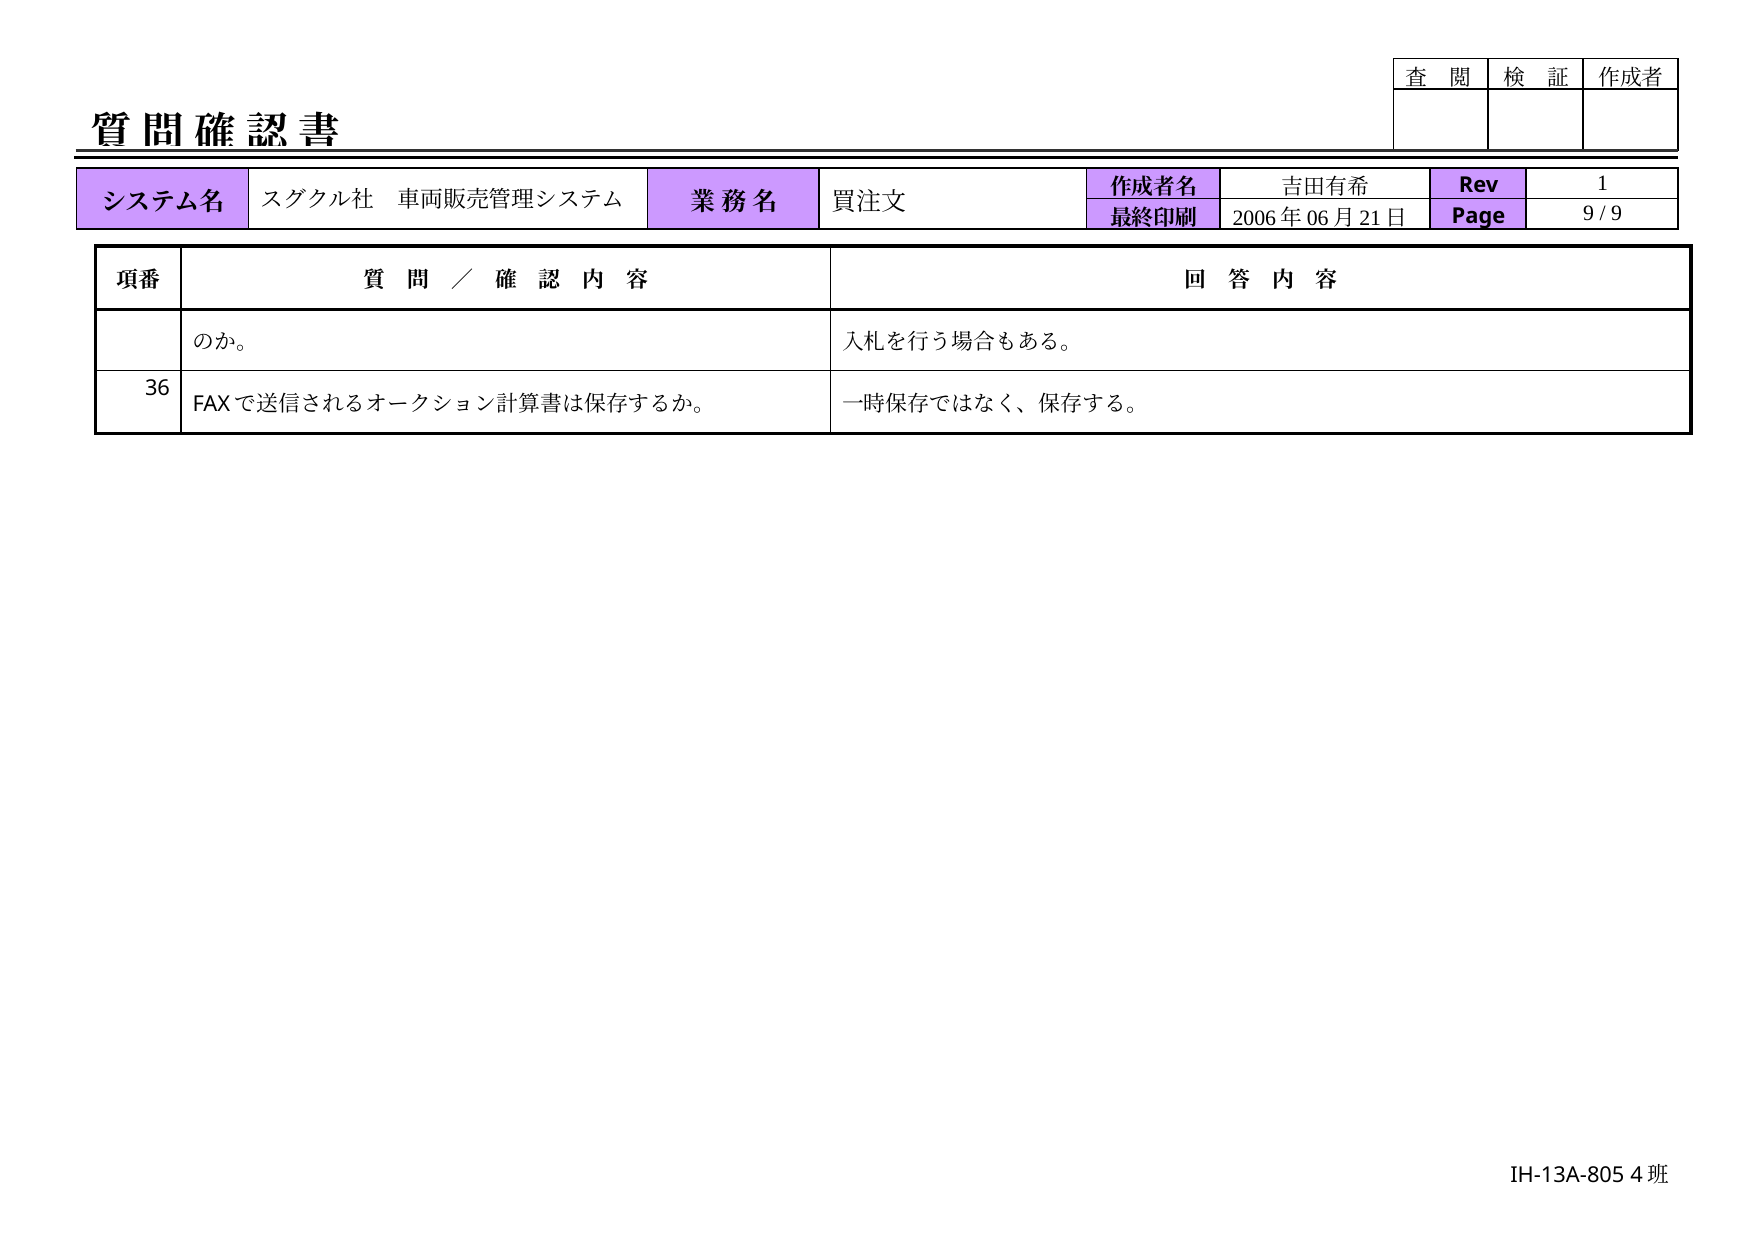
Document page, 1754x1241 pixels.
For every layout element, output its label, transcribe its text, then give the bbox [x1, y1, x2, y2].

table_cell 一時保存ではなく、保存する。 [831, 371, 1689, 432]
table_cell 35 [97, 311, 180, 370]
table_header 項番 [97, 248, 180, 308]
table_cell 1度に複数の車両を受注した場合、すべての入札を1人で行う のか。 [182, 311, 830, 370]
table_header 回 答 内 容 [831, 248, 1689, 308]
table_cell FAXで送信されるオークション計算書は保存するか。 [182, 371, 830, 432]
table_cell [831, 311, 1689, 370]
table_cell 36 [97, 371, 180, 432]
table_header 質 問 ／ 確 認 内 容 [182, 248, 830, 308]
